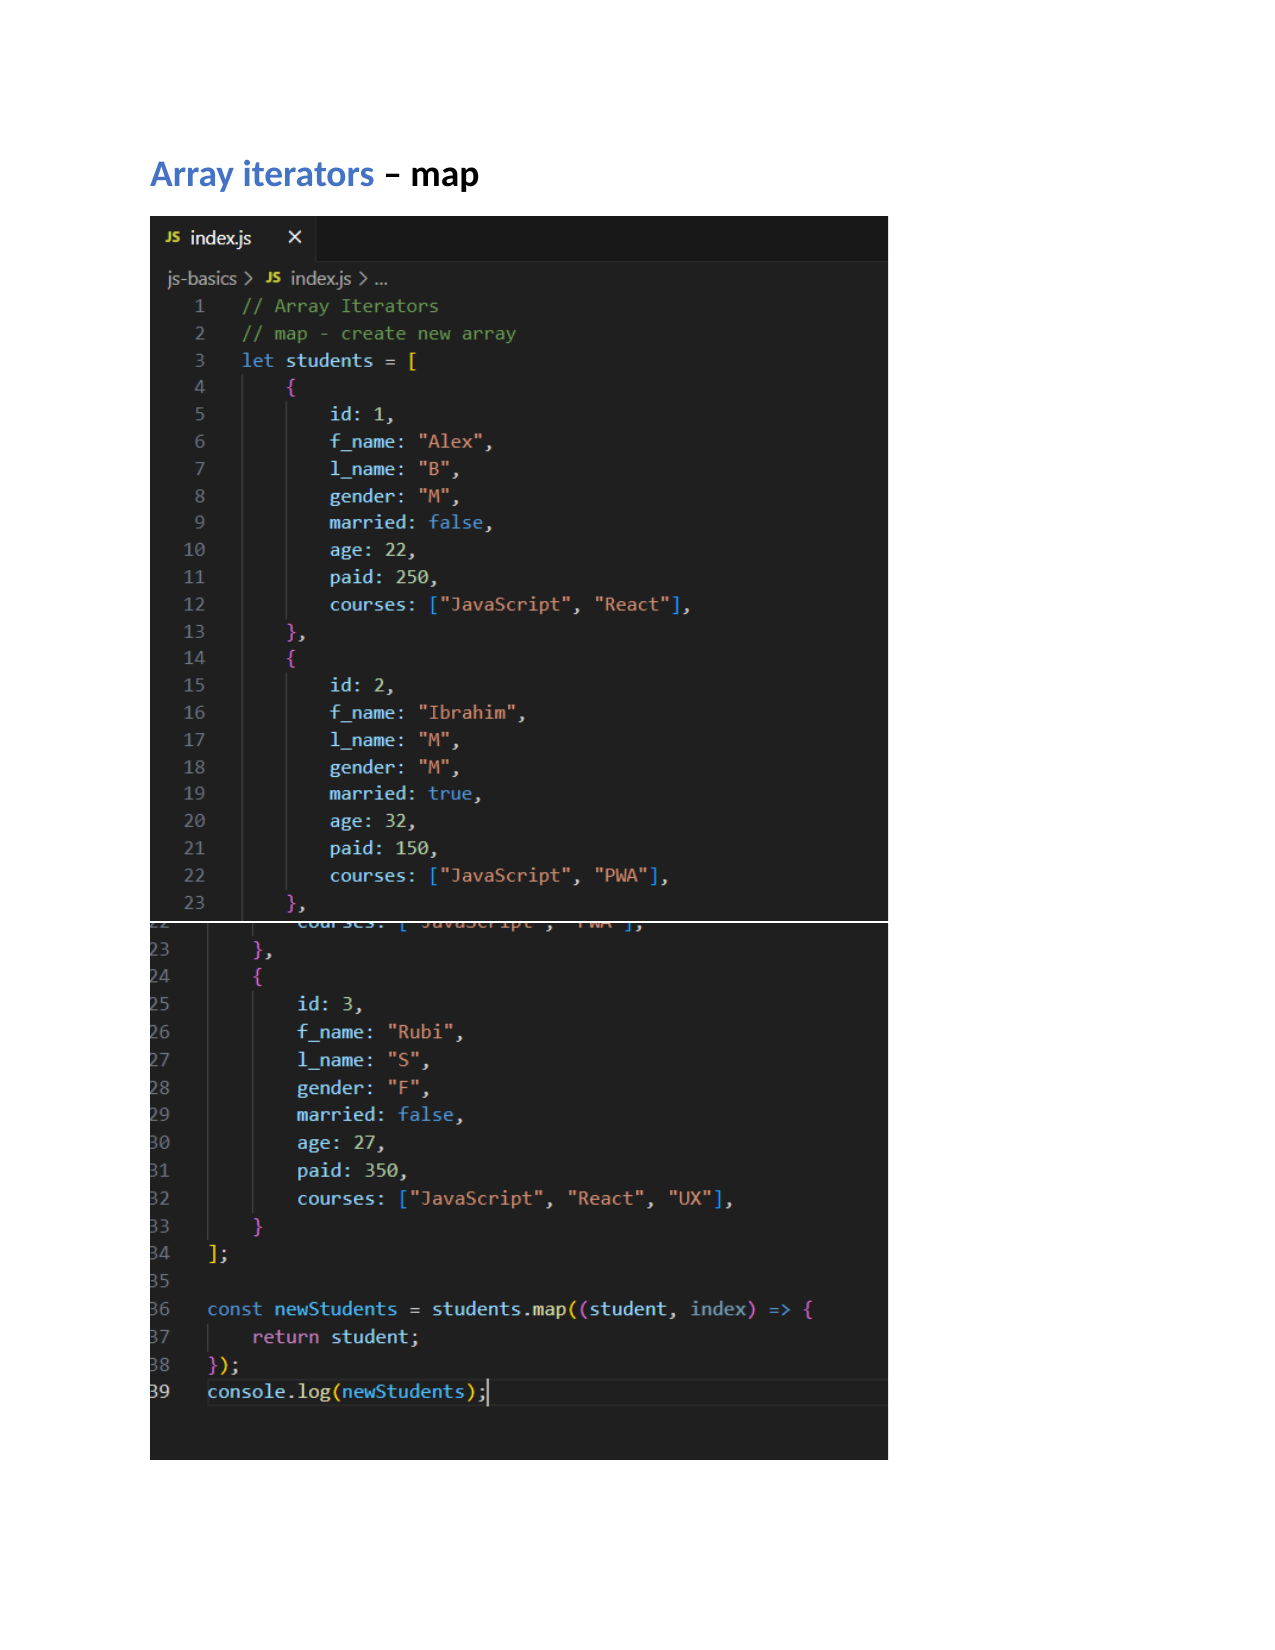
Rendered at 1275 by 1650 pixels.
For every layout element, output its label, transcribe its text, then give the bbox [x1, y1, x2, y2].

picture [150, 923, 889, 1460]
picture [150, 216, 889, 921]
text Array iterators – map [150, 150, 1125, 196]
